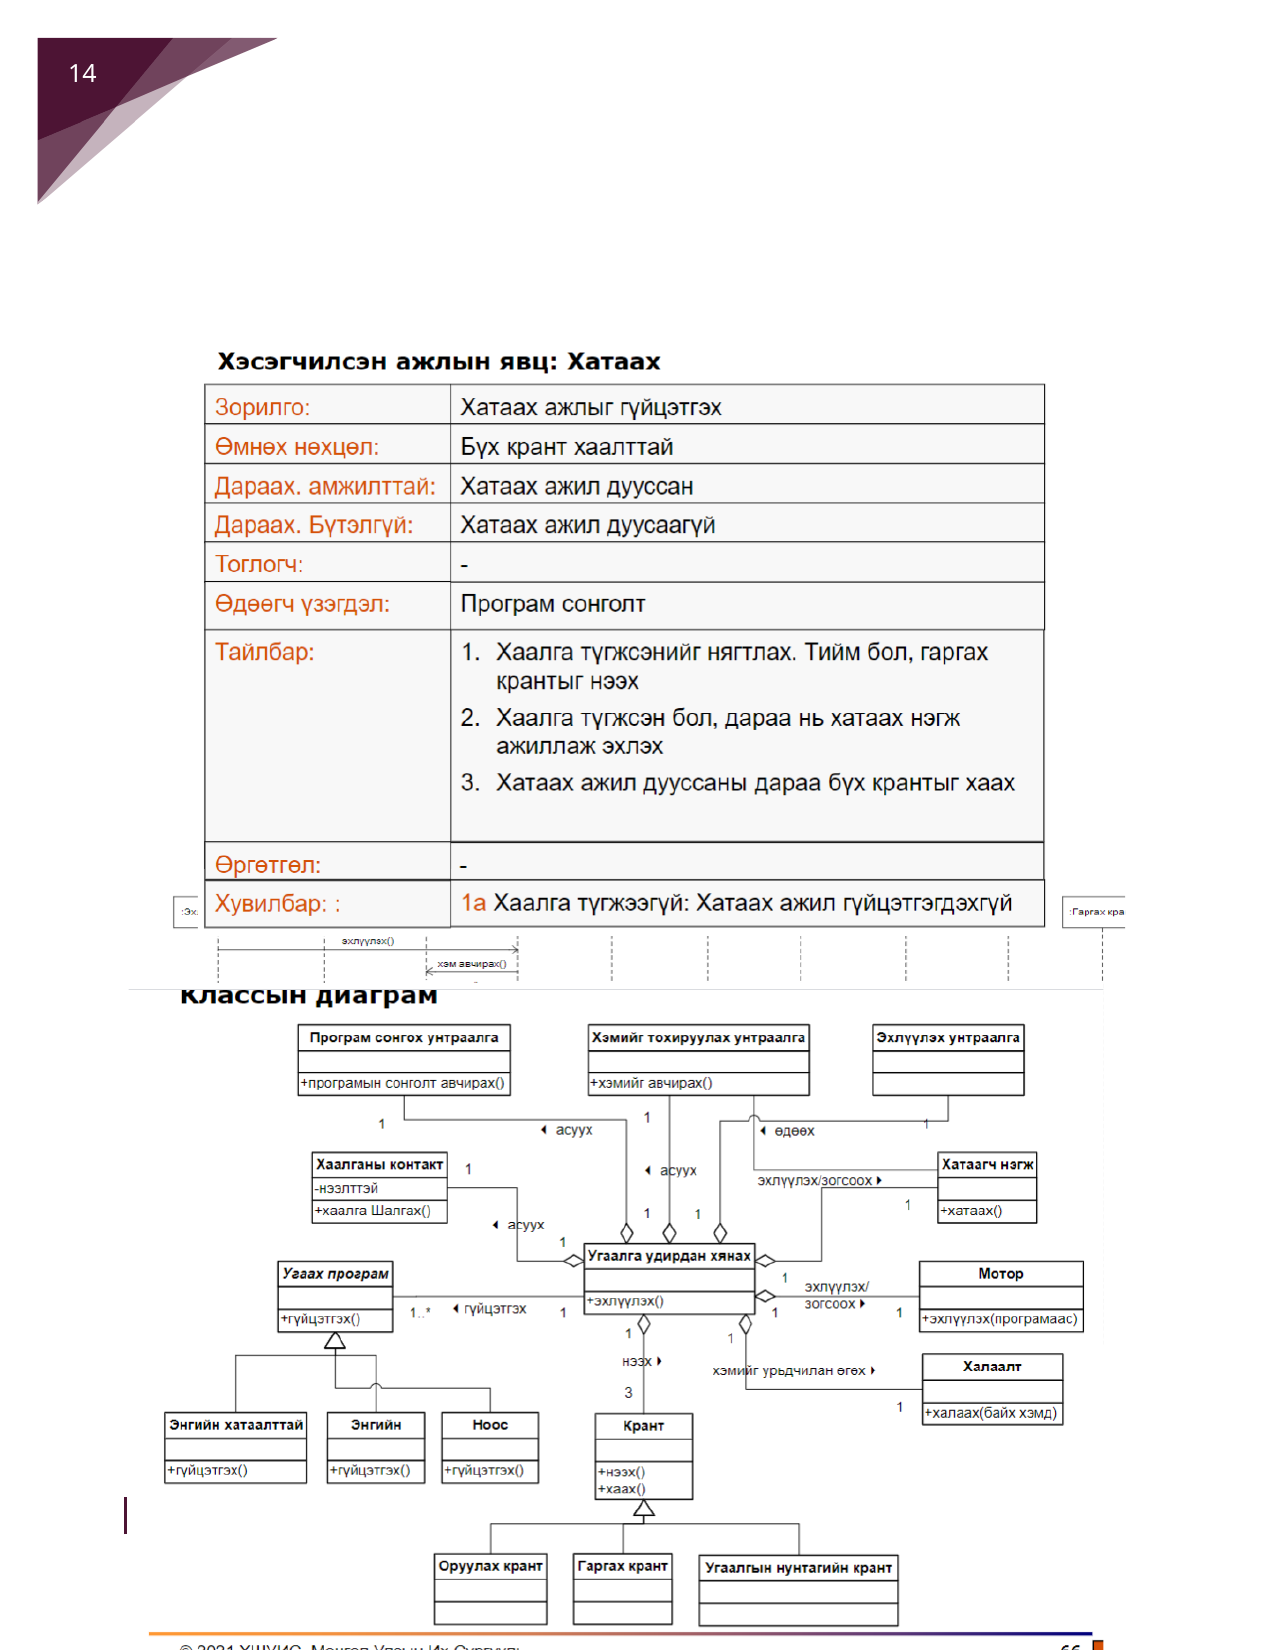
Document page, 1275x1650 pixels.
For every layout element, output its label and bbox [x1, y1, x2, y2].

picture [128, 347, 1125, 1650]
picture [37, 37, 279, 206]
